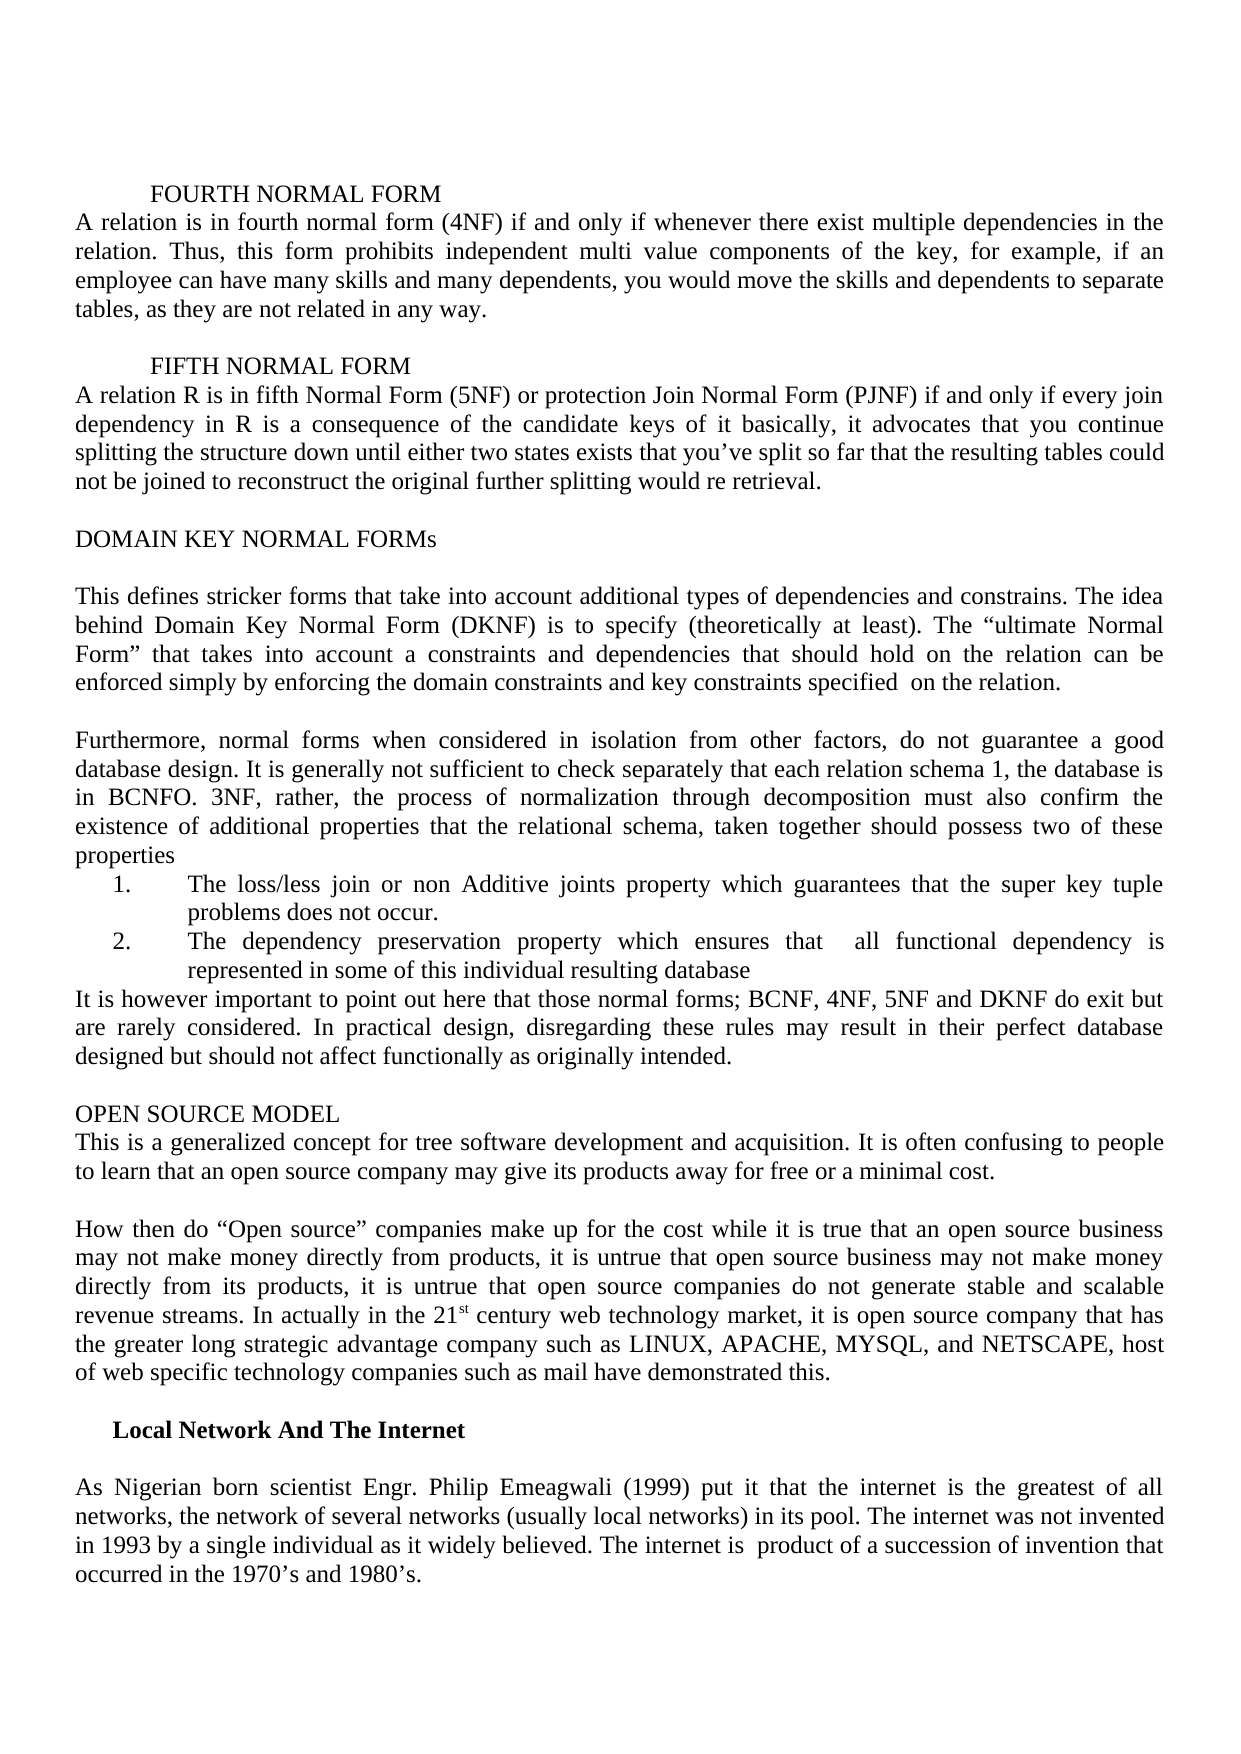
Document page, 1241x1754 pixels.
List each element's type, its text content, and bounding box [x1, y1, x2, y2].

text A relation R is in fifth Normal Form (5NF) or protection Join Normal Form (PJNF) if and only if every join dependency in R is a consequence of the candidate keys of it basically, it advocates that you continue splitting the structure down until either two states exists that you’ve split so far that the resulting tables could not be joined to reconstruct the original further splitting would re retrieval. [75, 380, 1165, 495]
text This defines stricker forms that take into account additional types of dependencies and constrains. The idea behind Domain Key Normal Form (DKNF) is to specify (theoretically at least). The “ultimate Normal Form” that takes into account a constraints and dependencies that should hold on the relation can be enforced simply by enforcing the domain constraints and key constraints specified on the relation. [75, 581, 1165, 696]
text How then do “Open source” companies make up for the cost while it is true that an open source business may not make money directly from products, it is untrue that open source business may not make money directly from its products, it is untrue that open source companies do not generate stable and scalable revenue streams. In actually in the 21st century web technology market, it is open source company that has the greater long strategic advantage company such as LINUX, APACHE, MYSQL, and NETSCAPE, host of web specific technology companies such as mail have demonstrated this. [75, 1214, 1165, 1386]
text It is however important to point out here that those normal forms; BCNF, 4NF, 5NF and DKNF do exit but are rarely considered. In practical design, disregarding these rules may result in their perfect database designed but should not affect functionally as originally intended. [75, 984, 1165, 1070]
text DOMAIN KEY NORMAL FORMs [75, 524, 1165, 552]
list The dependency preservation property which ensures that all functional dependency is represented in some of this individual resulting database [112, 926, 1165, 984]
text This is a generalized concept for tree software development and acquisition. It is often confusing to people to learn that an open source company may give its products away for free or a minimal cost. [75, 1127, 1165, 1185]
text A relation is in fourth normal form (4NF) if and only if whenever there exist multiple dependencies in the relation. Thus, this form prohibits independent multi value components of the key, for example, if an employee can have many skills and many dependents, you would move the skills and dependents to separate tables, as they are not related in any way. [75, 207, 1165, 322]
text FOURTH NORMAL FORM [75, 179, 1165, 207]
text FIFTH NORMAL FORM [75, 351, 1165, 380]
list Local Network And The Internet [75, 1415, 1165, 1444]
text As Nigerian born scientist Engr. Philip Emeagwali (1999) put it that the internet is the greatest of all networks, the network of several networks (usually local networks) in its pool. The internet was not invented in 1993 by a single individual as it widely believed. The internet is product of a succession of invention that occurred in the 1970’s and 1980’s. [75, 1472, 1165, 1587]
list The loss/less join or non Additive joints property which guarantees that the super key tuple problems does not occur. [112, 869, 1165, 926]
text OPEN SOURCE MODEL [75, 1099, 1165, 1127]
text Furthermore, normal forms when considered in isolation from other factors, do not guarantee a good database design. It is generally not sufficient to check separately that each relation schema 1, the database is in BCNFO. 3NF, rather, the process of normalization through decomposition must also confirm the existence of additional properties that the relational schema, taken together should possess two of these properties [75, 725, 1165, 869]
